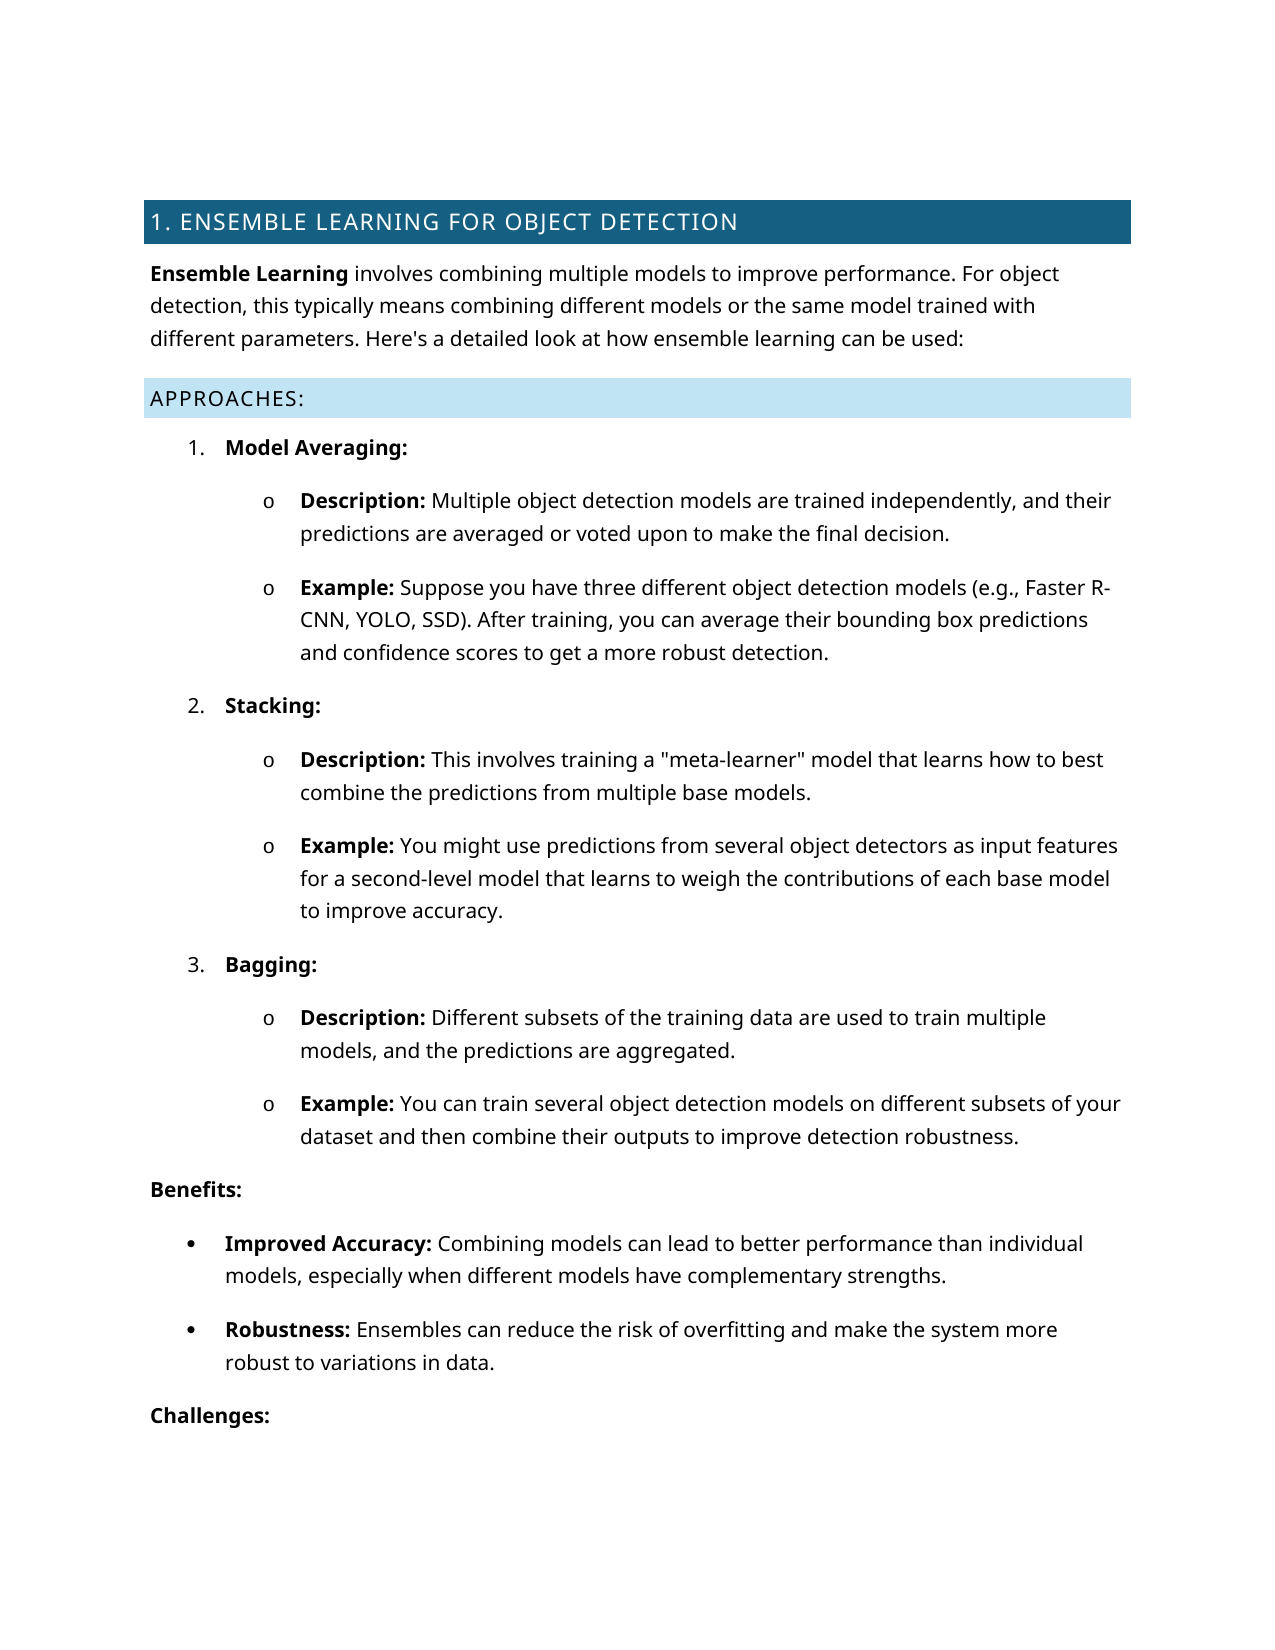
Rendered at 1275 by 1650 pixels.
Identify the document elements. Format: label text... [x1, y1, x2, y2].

subtitle 1. Ensemble Learning for Object Detection [150, 206, 1125, 238]
list Improved Accuracy: Combining models can lead to better performance than individual models, especially when different models have complementary strengths. [187, 1229, 1125, 1290]
text Ensemble Learning involves combining multiple models to improve performance. For object detection, this typically means combining different models or the same model trained with different parameters. Here's a detailed look at how ensemble learning can be used: [150, 259, 1125, 353]
text Challenges: [150, 1401, 1125, 1429]
list Example: You might use predictions from several object detectors as input features for a second-level model that learns to weigh the contributions of each base model to improve accuracy. [262, 831, 1125, 925]
subtitle Approaches: [150, 384, 1125, 412]
list Description: This involves training a "meta-learner" model that learns how to best combine the predictions from multiple base models. [262, 745, 1125, 806]
list Description: Different subsets of the training data are used to train multiple models, and the predictions are aggregated. [262, 1003, 1125, 1064]
list Bagging: [187, 950, 1125, 978]
list Example: You can train several object detection models on different subsets of your dataset and then combine their outputs to improve detection robustness. [262, 1089, 1125, 1151]
list Example: Suppose you have three different object detection models (e.g., Faster R-CNN, YOLO, SSD). After training, you can average their bounding box predictions and confidence scores to get a more robust detection. [262, 573, 1125, 666]
list Description: Multiple object detection models are trained independently, and their predictions are averaged or voted upon to make the final decision. [262, 487, 1125, 548]
list Model Averaging: [187, 433, 1125, 462]
list Robustness: Ensembles can reduce the risk of overfitting and make the system more robust to variations in data. [187, 1315, 1125, 1376]
text Benefits: [150, 1176, 1125, 1204]
list Stacking: [187, 691, 1125, 720]
